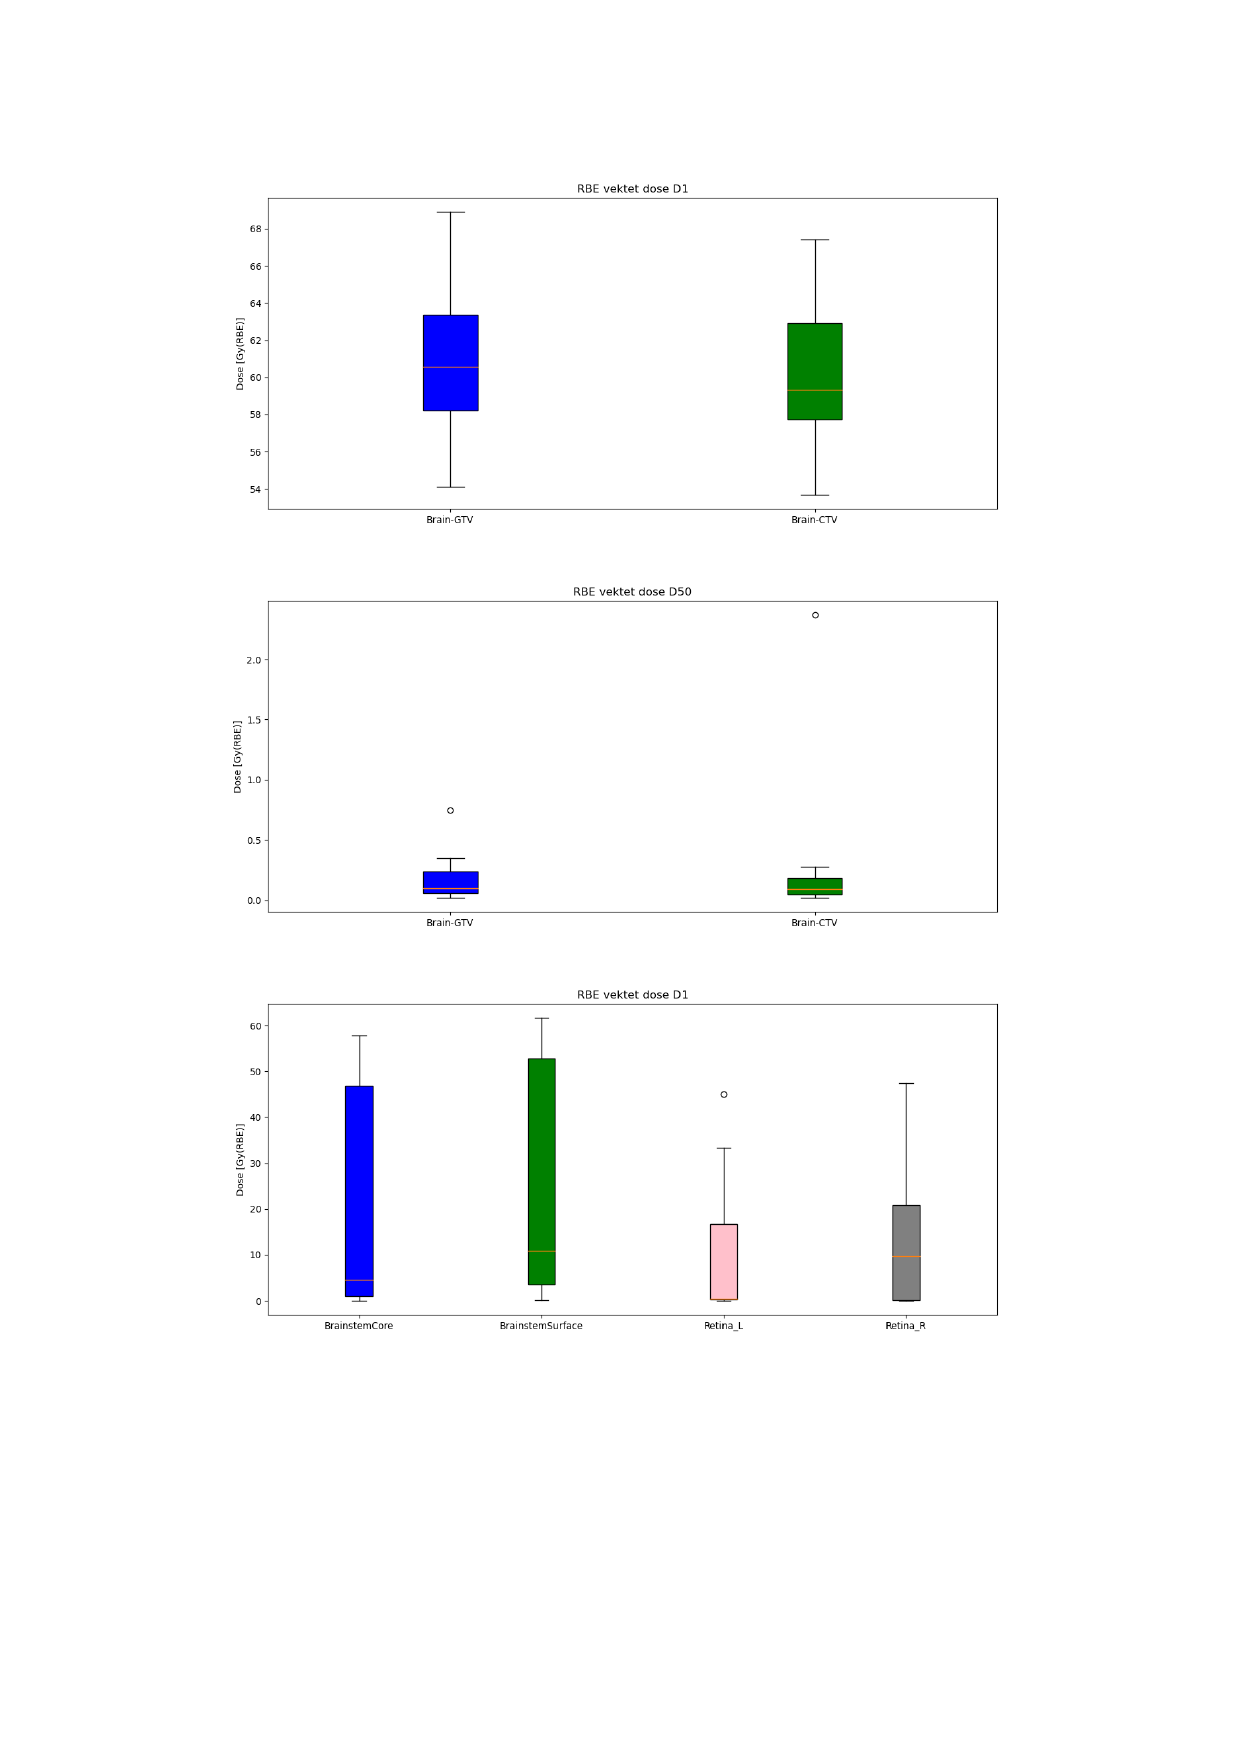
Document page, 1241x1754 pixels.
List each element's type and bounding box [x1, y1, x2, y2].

picture [150, 150, 1091, 1359]
